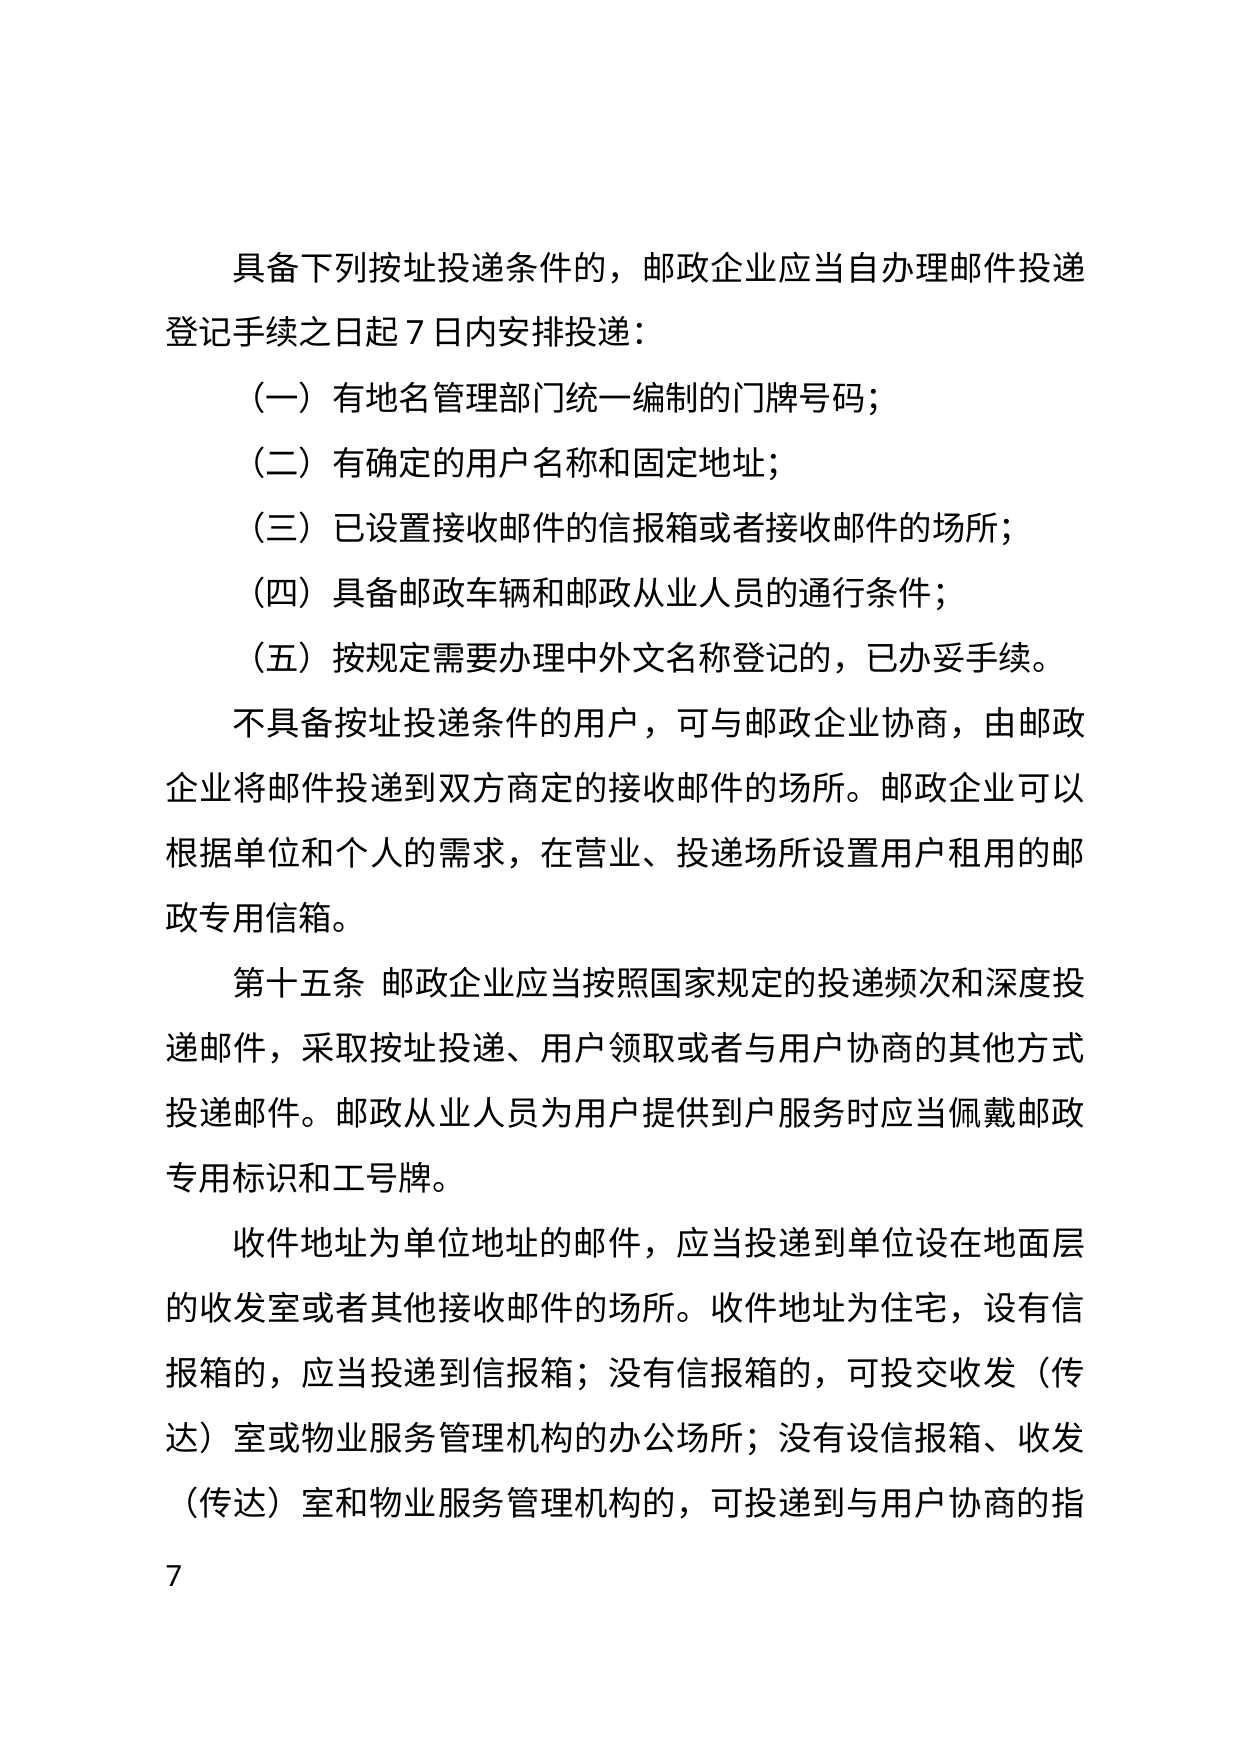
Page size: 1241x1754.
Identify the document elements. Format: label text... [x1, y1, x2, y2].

text （五）按规定需要办理中外文名称登记的，已办妥手续。 [165, 623, 1087, 688]
text （四）具备邮政车辆和邮政从业人员的通行条件； [165, 558, 1087, 623]
text （二）有确定的用户名称和固定地址； [165, 428, 1087, 493]
text 第十五条 邮政企业应当按照国家规定的投递频次和深度投递邮件，采取按址投递、用户领取或者与用户协商的其他方式投递邮件。邮政从业人员为用户提供到户服务时应当佩戴邮政专用标识和工号牌。 [165, 948, 1087, 1208]
text （一）有地名管理部门统一编制的门牌号码； [165, 363, 1087, 428]
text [165, 1208, 1087, 1533]
text 具备下列按址投递条件的，邮政企业应当自办理邮件投递登记手续之日起7日内安排投递： [165, 233, 1087, 363]
text （三）已设置接收邮件的信报箱或者接收邮件的场所； [165, 493, 1087, 558]
text 不具备按址投递条件的用户，可与邮政企业协商，由邮政企业将邮件投递到双方商定的接收邮件的场所。邮政企业可以根据单位和个人的需求，在营业、投递场所设置用户租用的邮政专用信箱。 [165, 688, 1087, 948]
